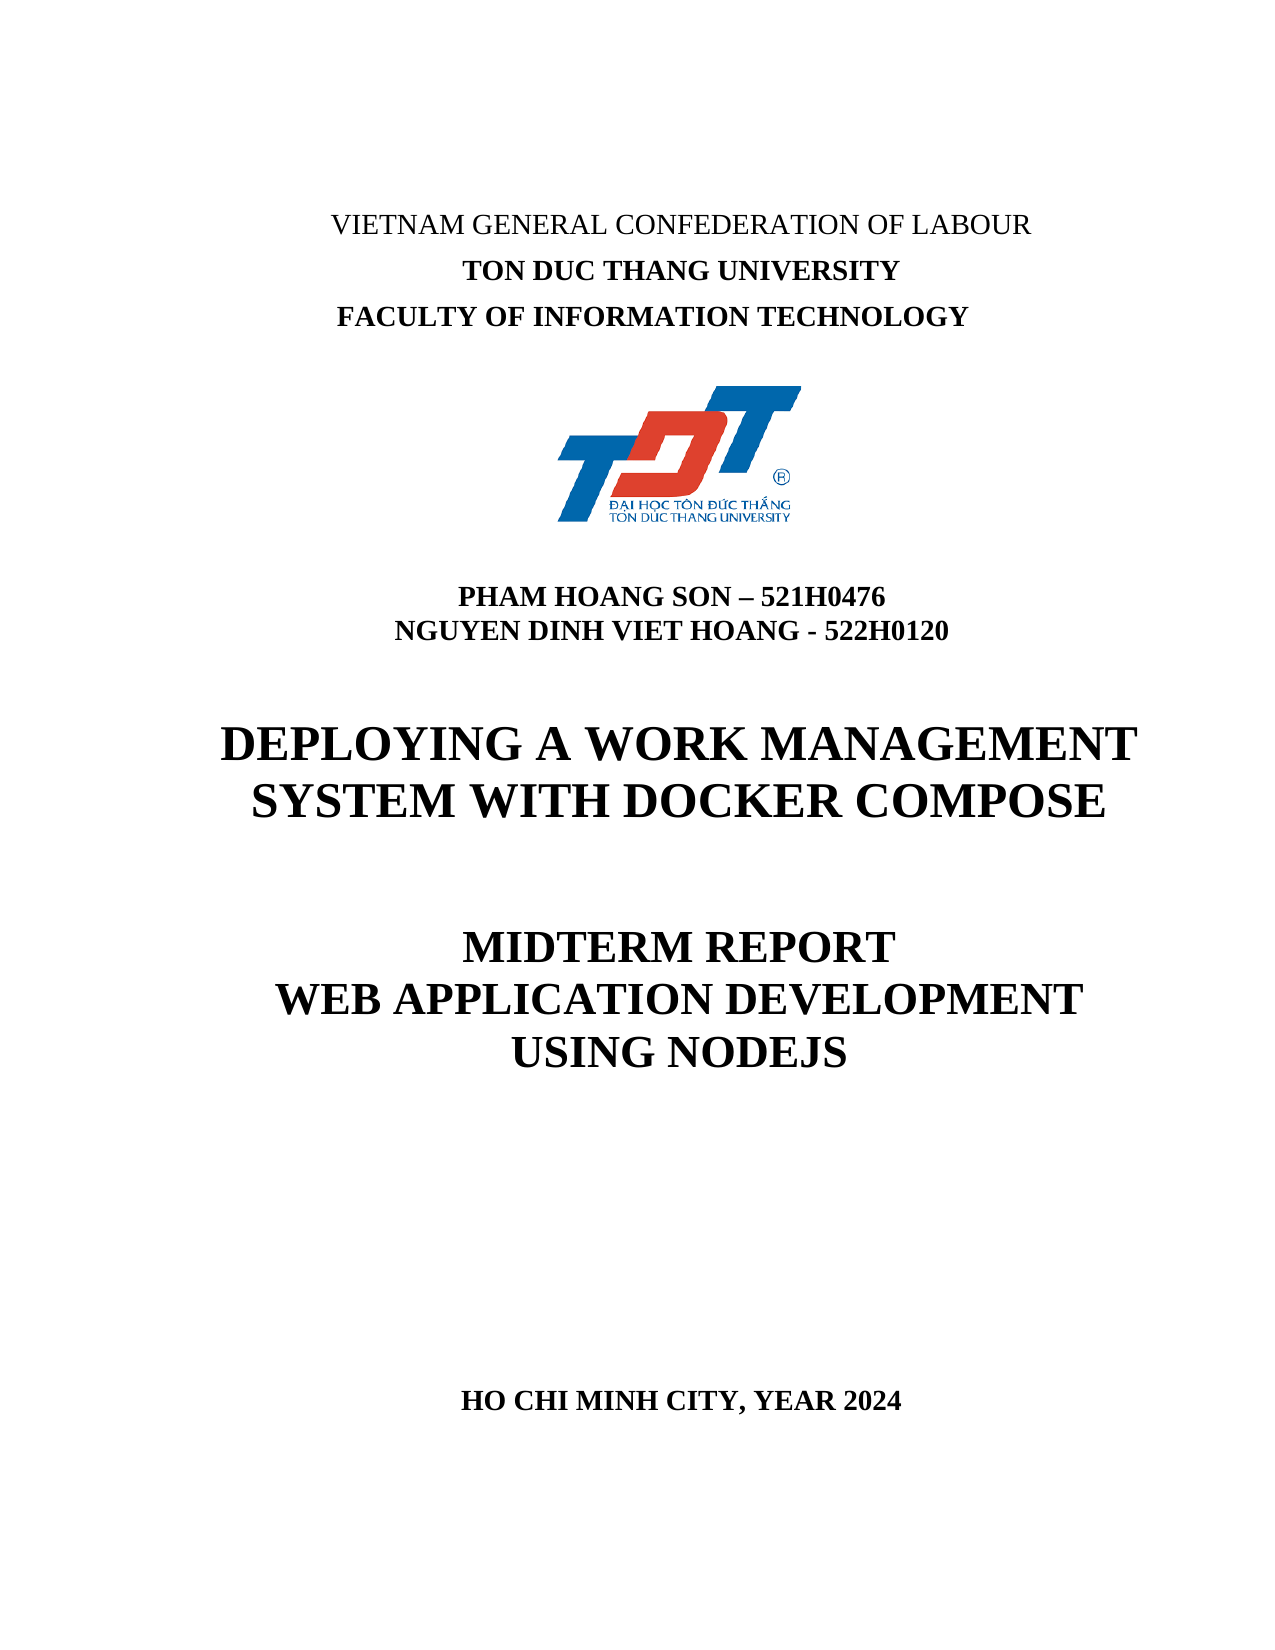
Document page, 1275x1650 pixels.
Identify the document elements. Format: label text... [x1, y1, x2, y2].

text NGUYEN DINH VIET HOANG - 522H0120 [192, 613, 1151, 646]
text TON DUC THANG UNIVERSITY [263, 253, 1099, 287]
picture [557, 386, 802, 522]
text HO CHI MINH CITY, YEAR 2024 [263, 1383, 1099, 1416]
text FACULTY OF INFORMATION TECHNOLOGY [207, 299, 1099, 333]
text DEPLOYING A WORK MANAGEMENT SYSTEM WITH DOCKER COMPOSE [207, 713, 1151, 828]
text WEB APPLICATION DEVELOPMENT USING NODEJS [207, 972, 1151, 1077]
text PHAM HOANG SON – 521H0476 [192, 579, 1151, 613]
text MIDTERM REPORT [207, 919, 1151, 972]
text VIETNAM GENERAL CONFEDERATION OF LABOUR [263, 207, 1099, 241]
